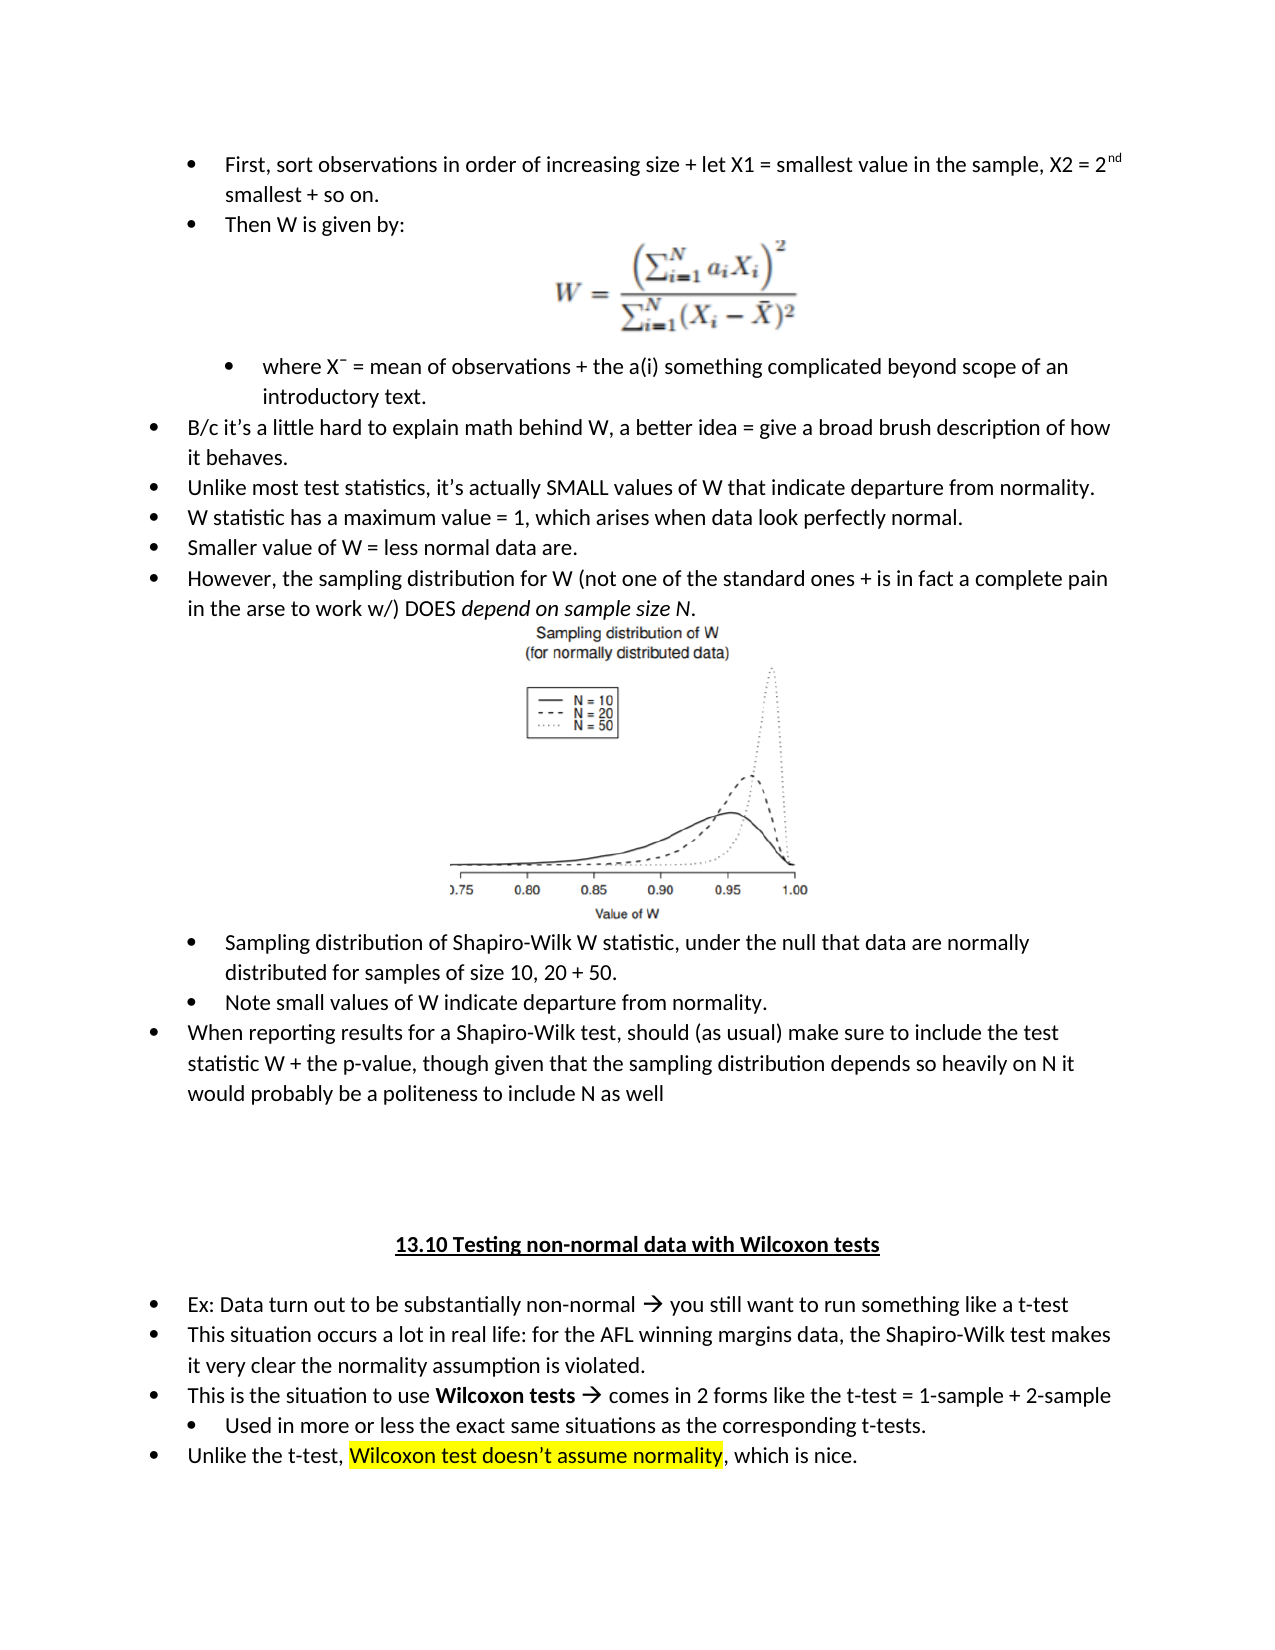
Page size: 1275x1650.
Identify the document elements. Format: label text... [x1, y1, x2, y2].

list where X¯ = mean of observations + the a(i) something complicated beyond scope of an introductory text. [225, 352, 1125, 410]
picture [450, 624, 810, 926]
list Unlike most test statistics, it’s actually SMALL values of W that indicate departure from normality. [150, 473, 1125, 501]
picture [525, 240, 810, 350]
list W statistic has a maximum value = 1, which arises when data look perfectly normal. [150, 503, 1125, 531]
list 13.10 Testing non-normal data with Wilcoxon tests [150, 1230, 1125, 1258]
list Used in more or less the exact same situations as the corresponding t-tests. [187, 1411, 1125, 1439]
list Ex: Data turn out to be substantially non-normal you still want to run something like a t-test [150, 1290, 1125, 1318]
list Sampling distribution of Shapiro-Wilk W statistic, under the null that data are normally distributed for samples of size 10, 20 + 50. [187, 928, 1125, 986]
list Smaller value of W = less normal data are. [150, 533, 1125, 561]
list Then W is given by: [187, 210, 1125, 238]
list Unlike the t-test, Wilcoxon test doesn’t assume normality, which is nice. [150, 1441, 349, 1469]
list This situation occurs a lot in real life: for the AFL winning margins data, the Shapiro-Wilk test makes it very clear the normality assumption is violated. [150, 1321, 1125, 1379]
list This is the situation to use Wilcoxon tests comes in 2 forms like the t-test = 1-sample + 2-sample [150, 1381, 1125, 1409]
list Note small values of W indicate departure from normality. [187, 988, 1125, 1016]
list B/c it’s a little hard to explain math behind W, a better idea = give a broad brush description of how it behaves. [150, 413, 1125, 471]
list When reporting results for a Shapiro-Wilk test, should (as usual) make sure to include the test statistic W + the p-value, though given that the sampling distribution depends so heavily on N it would probably be a politeness to include N as well [150, 1018, 1125, 1107]
list First, sort observations in order of increasing size + let X1 = smallest value in the sample, X2 = 2nd smallest + so on. [187, 150, 1125, 208]
list Unlike the t-test, Wilcoxon test doesn’t assume normality, which is nice. [723, 1441, 1125, 1469]
list However, the sampling distribution for W (not one of the standard ones + is in fact a complete pain in the arse to work w/) DOES depend on sample size N. [150, 564, 1125, 622]
